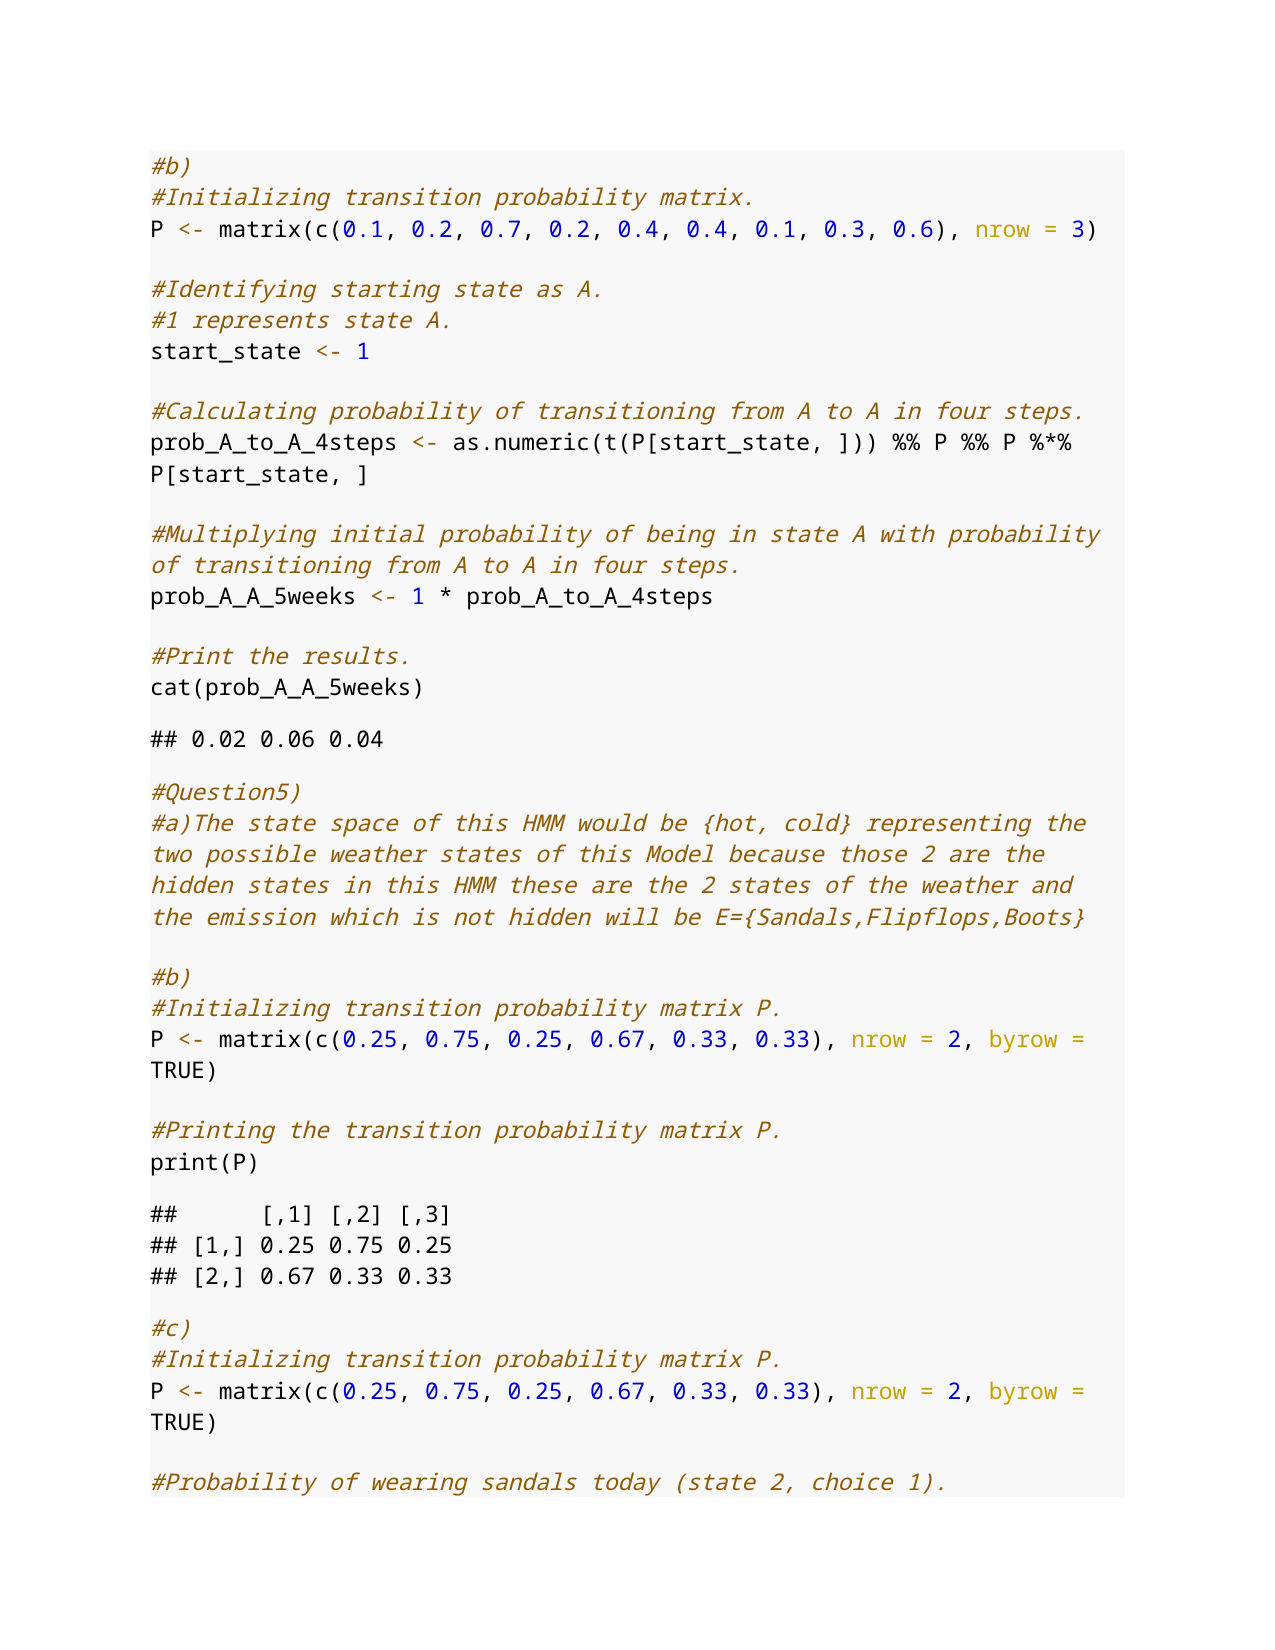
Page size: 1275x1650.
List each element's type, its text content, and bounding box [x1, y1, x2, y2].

text ## 0.02 0.06 0.04 [150, 723, 1125, 754]
text ## [,1] [,2] [,3] ## [1,] 0.25 0.75 0.25 ## [2,] 0.67 0.33 0.33 [150, 1197, 1125, 1291]
text #b) #Initializing transition probability matrix. P <- matrix(c(0.1, 0.2, 0.7, 0.2, 0.4, 0.4, 0.1, 0.3, 0.6), nrow = 3) #Identifying starting state as A. #1 represents state A. start_state <- 1 #Calculating probability of transitioning from A to A in four steps. prob_A_to_A_4steps <- as.numeric(t(P[start_state, ])) %% P %% P %*% P[start_state, ] #Multiplying initial probability of being in state A with probability of transitioning from A to A in four steps. prob_A_A_5weeks <- 1 * prob_A_to_A_4steps #Print the results. cat(prob_A_A_5weeks) [150, 150, 1125, 702]
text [150, 1312, 1125, 1497]
text #Question5) #a)The state space of this HMM would be {hot, cold} representing the two possible weather states of this Model because those 2 are the hidden states in this HMM these are the 2 states of the weather and the emission which is not hidden will be E={Sandals,Flipflops,Boots} #b) #Initializing transition probability matrix P. P <- matrix(c(0.25, 0.75, 0.25, 0.67, 0.33, 0.33), nrow = 2, byrow = TRUE) #Printing the transition probability matrix P. print(P) [150, 775, 1125, 1177]
